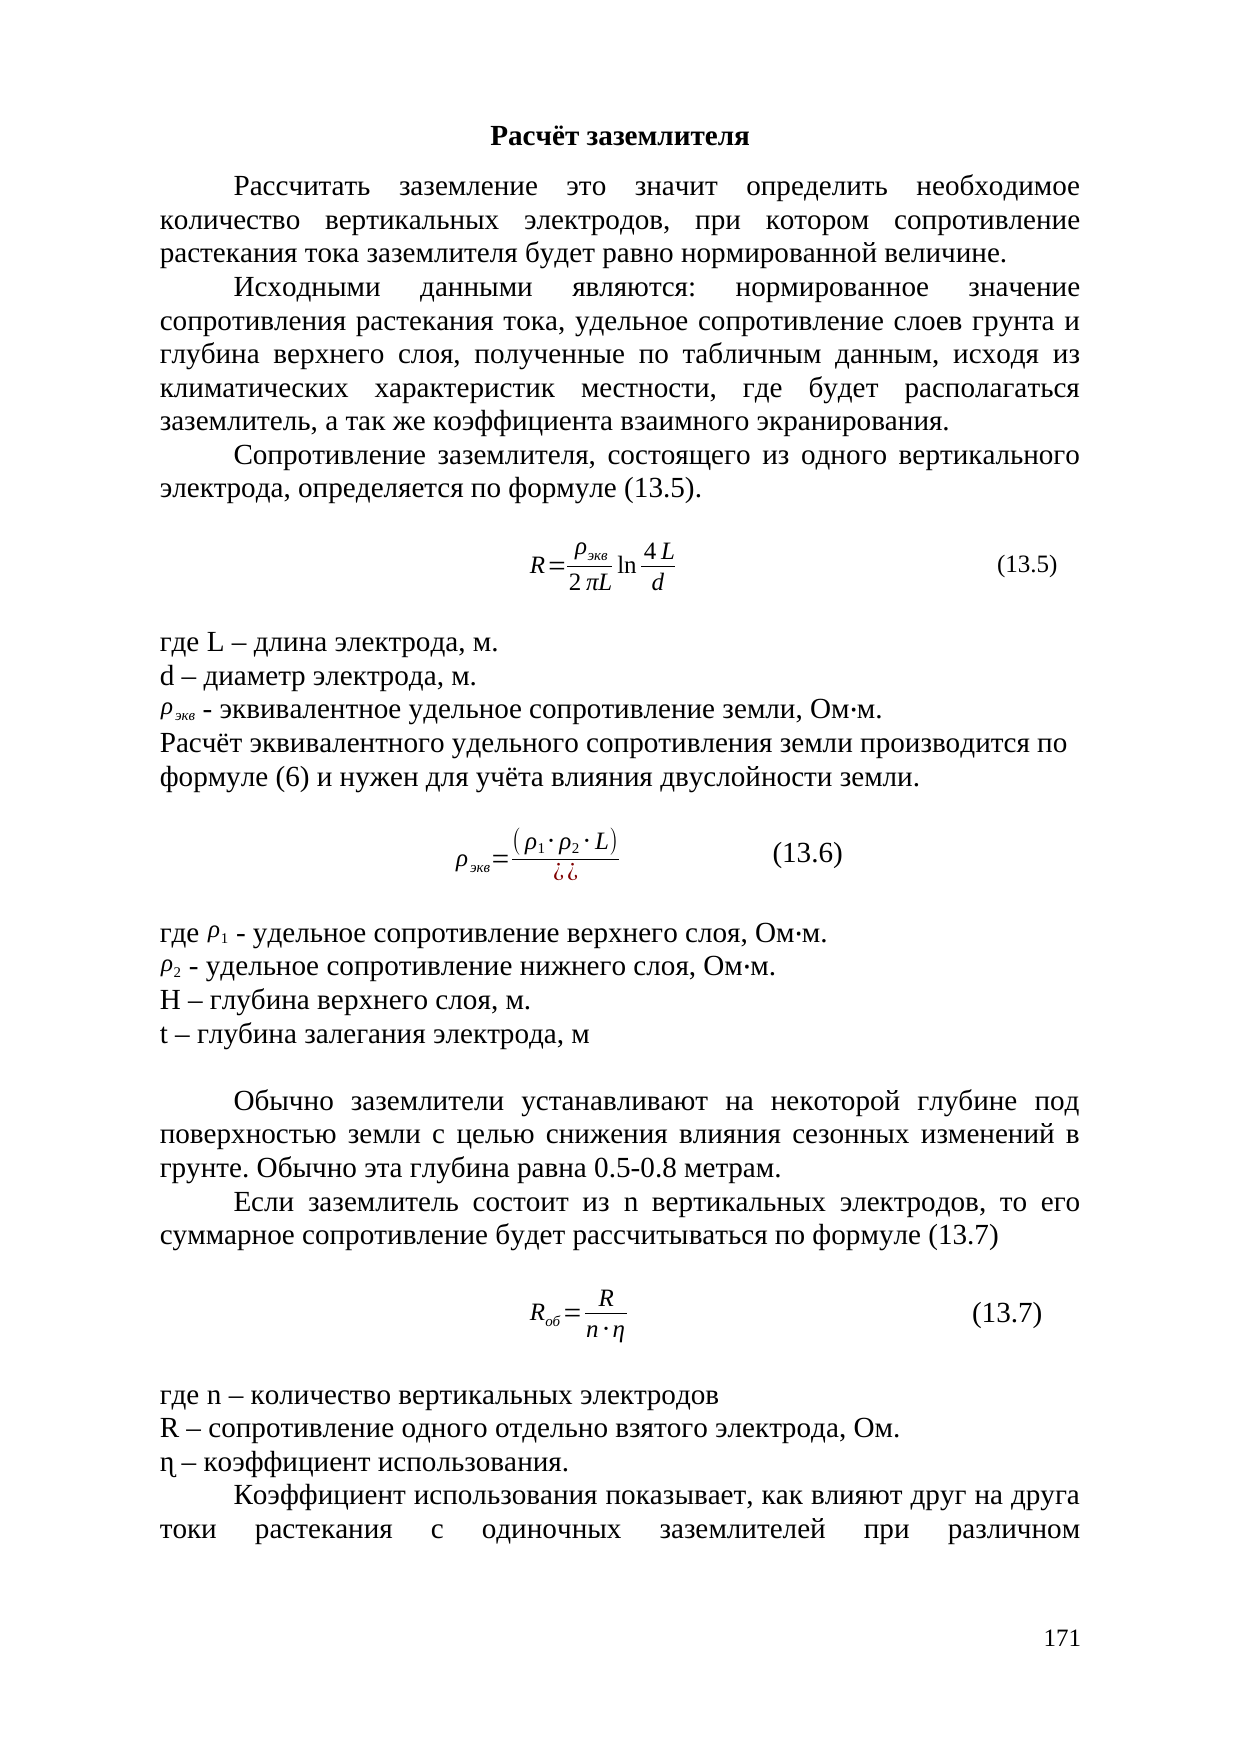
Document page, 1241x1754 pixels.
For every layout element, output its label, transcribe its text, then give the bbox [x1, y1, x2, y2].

text Исходными данными являются: нормированное значение сопротивления растекания тока, удельное сопротивление слоев грунта и глубина верхнего слоя, полученные по табличным данным, исходя из климатических характеристик местности, где будет располагаться заземлитель, а так же коэффициента взаимного экранирования. [159, 269, 1081, 437]
text где L – длина электрода, м. [159, 624, 1081, 658]
text t – глубина залегания электрода, м [159, 1016, 1081, 1049]
subtitle Расчёт заземлителя [159, 118, 1081, 152]
text ɳ – коэффициент использования. [159, 1444, 1081, 1477]
text Н – глубина верхнего слоя, м. [159, 982, 1081, 1016]
text (13.6) [381, 826, 1081, 881]
text где n – количество вертикальных электродов [159, 1377, 1081, 1410]
text - удельное сопротивление нижнего слоя, Ом‧м. [159, 948, 1081, 982]
text (13.5) [454, 533, 1081, 595]
text R – сопротивление одного отдельно взятого электрода, Ом. [159, 1410, 1081, 1444]
text Сопротивление заземлителя, состоящего из одного вертикального электрода, определяется по формуле (13.5). [159, 437, 1081, 504]
text (13.7) [454, 1284, 1081, 1343]
text d – диаметр электрода, м. [159, 658, 1081, 691]
text Расчёт эквивалентного удельного сопротивления земли производится по формуле (6) и нужен для учёта влияния двуслойности земли. [159, 725, 1081, 792]
text Обычно заземлители устанавливают на некоторой глубине под поверхностью земли с целью снижения влияния сезонных изменений в грунте. Обычно эта глубина равна 0.5-0.8 метрам. [159, 1083, 1081, 1184]
text Рассчитать заземление это значит определить необходимое количество вертикальных электродов, при котором сопротивление растекания тока заземлителя будет равно нормированной величине. [159, 168, 1081, 269]
text где - удельное сопротивление верхнего слоя, Ом‧м. [159, 915, 1081, 948]
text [159, 1477, 1081, 1544]
text - эквивалентное удельное сопротивление земли, Ом‧м. [159, 691, 1081, 725]
text Если заземлитель состоит из n вертикальных электродов, то его суммарное сопротивление будет рассчитываться по формуле (13.7) [159, 1184, 1081, 1251]
